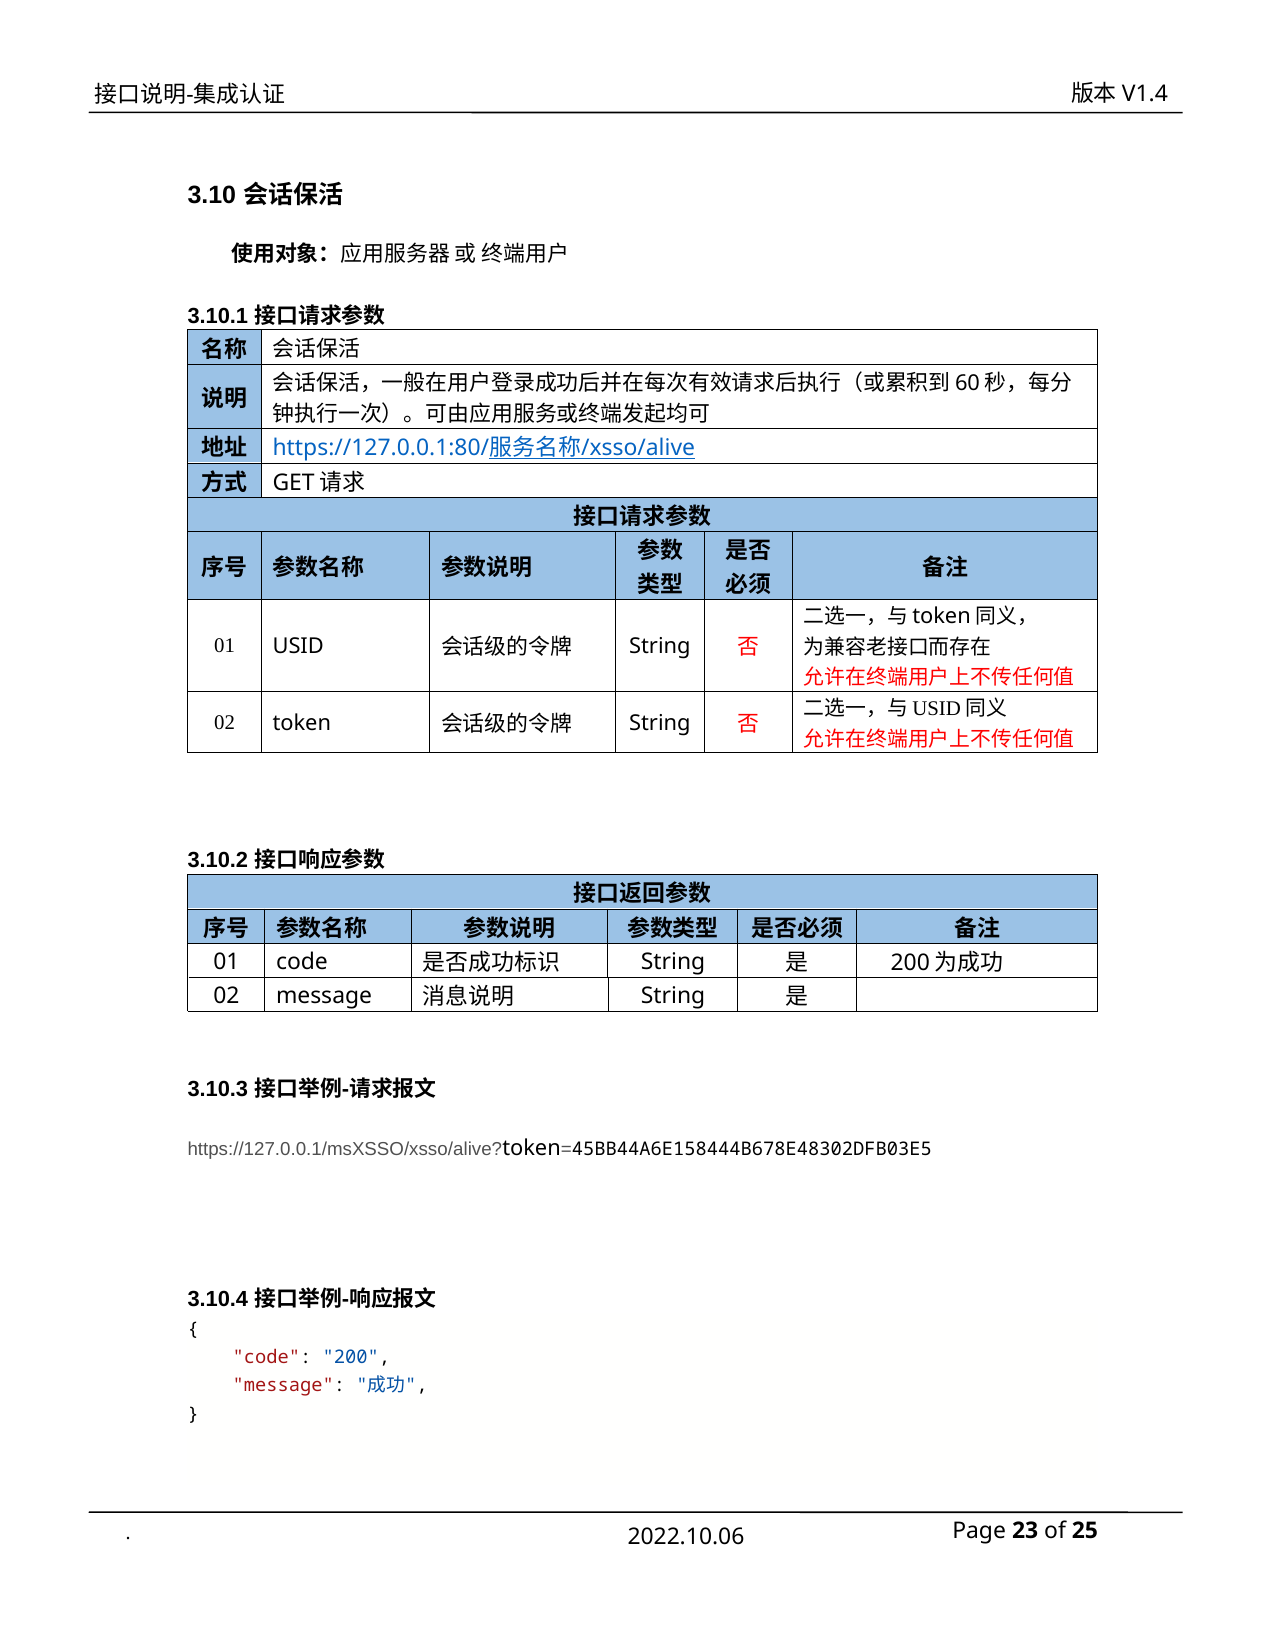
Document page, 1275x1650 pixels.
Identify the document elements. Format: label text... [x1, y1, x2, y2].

text { [187, 1313, 1098, 1341]
table_cell 是否必须 [705, 532, 792, 599]
table_cell 是否必须 [738, 910, 856, 943]
subtitle 3.10.2 接口响应参数 [187, 842, 1098, 874]
table_cell 01 [188, 600, 261, 691]
subtitle 3.10 会话保活 [187, 175, 1098, 211]
table_cell token [262, 692, 429, 752]
table_cell 地址 [188, 429, 261, 462]
table_cell [857, 978, 1097, 1011]
text 使用对象：应用服务器 或 终端用户 [187, 236, 1098, 268]
subtitle 3.10.1 接口请求参数 [187, 298, 1098, 329]
table_cell String [608, 944, 737, 977]
table_header 会话保活 [262, 330, 1097, 364]
table_cell 参数说明 [412, 910, 607, 943]
table_cell 是否成功标识 [412, 944, 607, 977]
table_cell USID [262, 600, 429, 691]
table_cell message [265, 978, 411, 1011]
table_cell 序号 [188, 910, 264, 943]
table_cell 否 [705, 692, 792, 752]
table_cell code [265, 944, 411, 977]
table_cell 02 [188, 692, 261, 752]
table_header 接口返回参数 [188, 875, 1097, 908]
subtitle 3.10.4 接口举例-响应报文 [187, 1281, 1098, 1313]
table_cell 02 [188, 978, 264, 1011]
table_cell String [616, 692, 704, 752]
table_cell 说明 [188, 365, 261, 428]
table_cell 二选一，与USID同义 允许在终端用户上不传任何值 [793, 692, 1097, 752]
table_cell 参数类型 [616, 532, 704, 599]
text https://127.0.0.1/msXSSO/xsso/alive?token=45BB44A6E158444B678E48302DFB03E5 [187, 1132, 1098, 1162]
text "message": "成功", [187, 1369, 1098, 1397]
table_cell 是 [738, 978, 856, 1011]
table_cell 参数名称 [265, 910, 411, 943]
table_cell 参数名称 [262, 532, 429, 599]
table_cell 否 [705, 600, 792, 691]
table_cell 二选一，与token同义， 为兼容老接口而存在 允许在终端用户上不传任何值 [793, 600, 1097, 691]
table_cell 会话级的令牌 [430, 692, 615, 752]
text "code": "200", [187, 1341, 1098, 1369]
table_cell String [616, 600, 704, 691]
table_cell 备注 [793, 532, 1097, 599]
subtitle 3.10.3 接口举例-请求报文 [187, 1071, 1098, 1103]
table_cell 会话保活，一般在用户登录成功后并在每次有效请求后执行（或累积到60秒，每分钟执行一次）。可由应用服务或终端发起均可 [262, 365, 1097, 428]
table_cell 消息说明 [412, 978, 608, 1011]
table_cell 会话级的令牌 [430, 600, 615, 691]
table_cell 参数类型 [608, 910, 737, 943]
table_cell String [609, 978, 737, 1011]
table_cell 序号 [188, 532, 261, 599]
table_cell https://127.0.0.1:80/服务名称/xsso/alive [262, 429, 1097, 462]
text } [187, 1397, 1098, 1425]
table_cell 接口请求参数 [188, 498, 1097, 531]
table_cell 01 [188, 944, 264, 977]
table_cell 参数说明 [430, 532, 615, 599]
table_cell 200为成功 [857, 944, 1097, 977]
table_cell 是 [738, 944, 856, 977]
table_cell GET请求 [262, 464, 1097, 497]
table_cell 方式 [188, 464, 261, 497]
table_cell 备注 [857, 910, 1097, 943]
table_header 名称 [188, 330, 261, 364]
